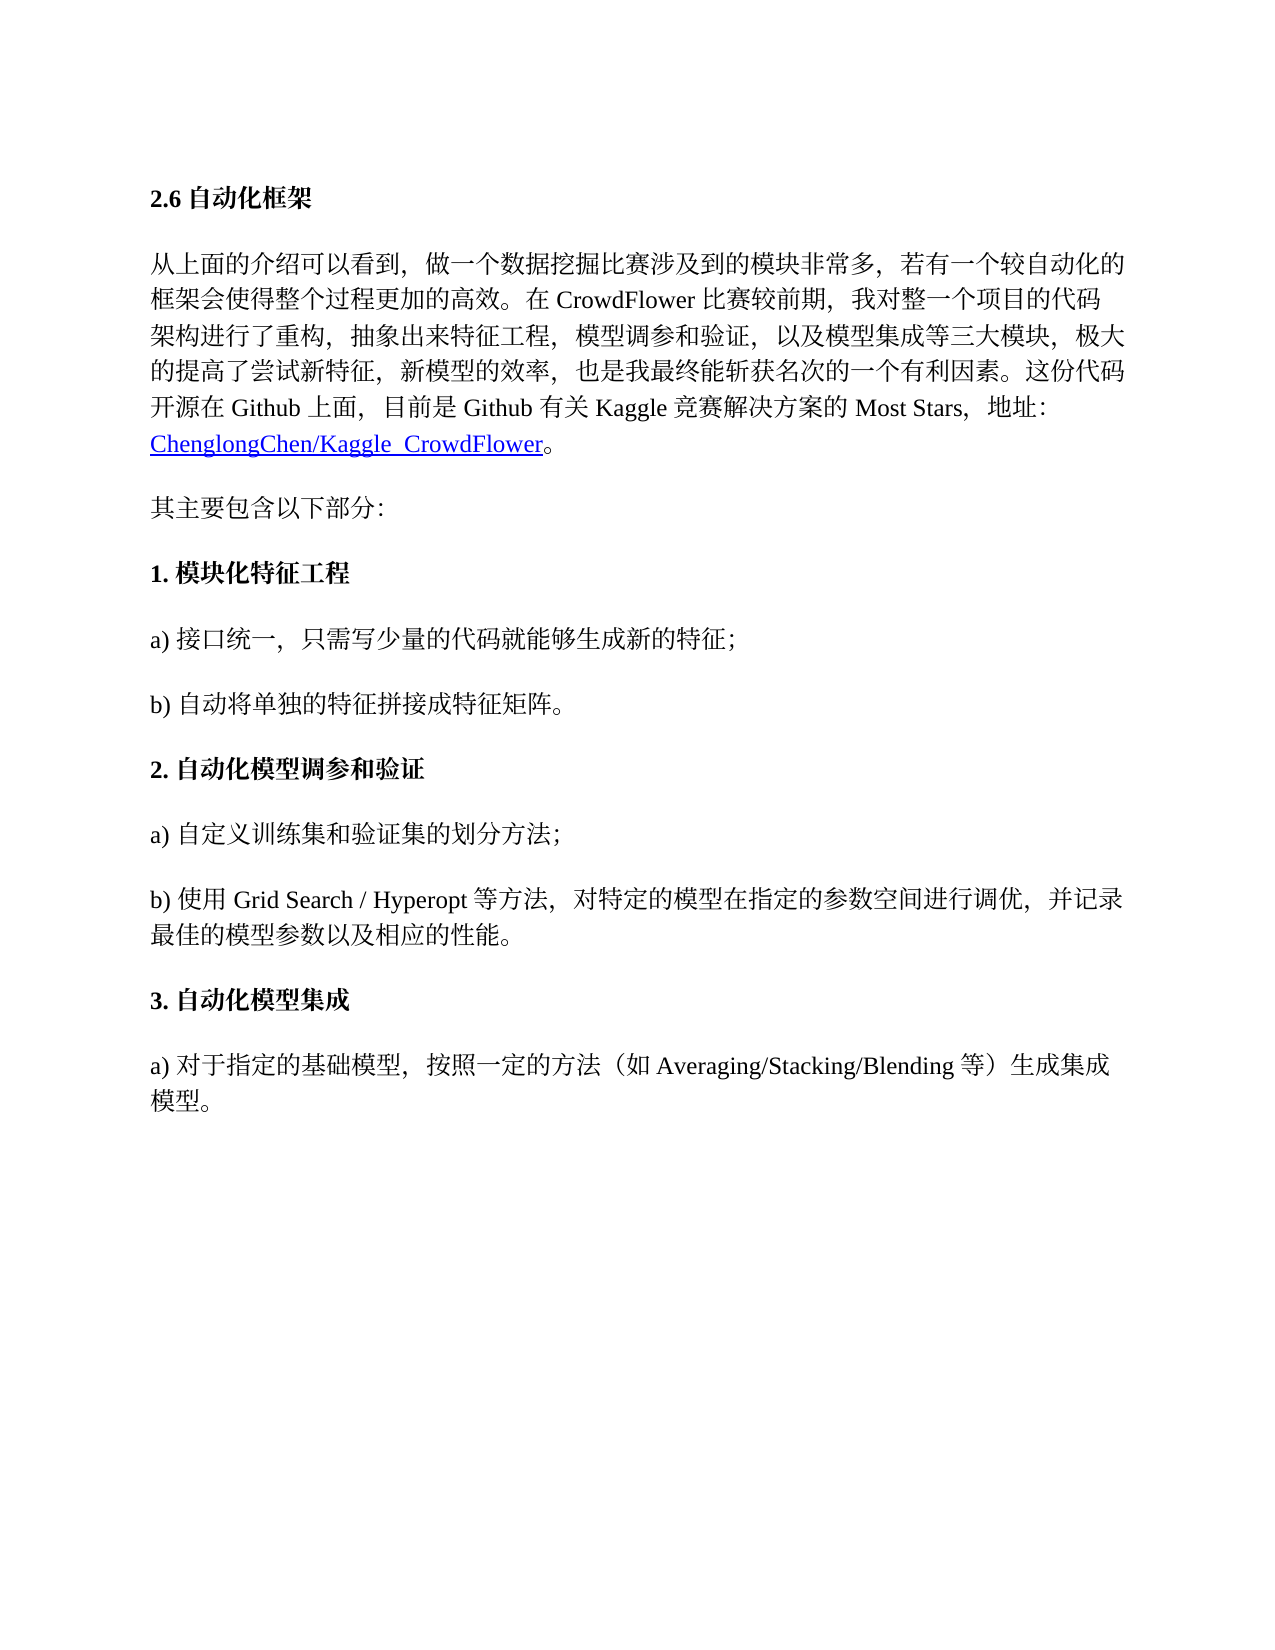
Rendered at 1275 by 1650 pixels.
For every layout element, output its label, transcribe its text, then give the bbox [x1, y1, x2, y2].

text 2.6 自动化框架 [150, 179, 1125, 215]
text 2. 自动化模型调参和验证 [150, 749, 1125, 785]
text b) 使用 Grid Search / Hyperopt 等方法，对特定的模型在指定的参数空间进行调优，并记录最佳的模型参数以及相应的性能。 [150, 880, 1125, 952]
text 3. 自动化模型集成 [150, 981, 1125, 1017]
text a) 对于指定的基础模型，按照一定的方法（如Averaging/Stacking/Blending 等）生成集成模型。 [150, 1046, 1125, 1118]
text 从上面的介绍可以看到，做一个数据挖掘比赛涉及到的模块非常多，若有一个较自动化的框架会使得整个过程更加的高效。在 CrowdFlower 比赛较前期，我对整一个项目的代码架构进行了重构，抽象出来特征工程，模型调参和验证，以及模型集成等三大模块，极大的提高了尝试新特征，新模型的效率，也是我最终能斩获名次的一个有利因素。这份代码开源在 Github 上面，目前是 Github 有关 Kaggle 竞赛解决方案的 Most Stars，地址：ChenglongChen/Kaggle_CrowdFlower。 [150, 244, 1125, 460]
text 其主要包含以下部分： [150, 489, 1125, 525]
text a) 自定义训练集和验证集的划分方法； [150, 814, 1125, 851]
text 1. 模块化特征工程 [150, 554, 1125, 590]
text b) 自动将单独的特征拼接成特征矩阵。 [150, 684, 1125, 720]
text a) 接口统一，只需写少量的代码就能够生成新的特征； [150, 619, 1125, 655]
